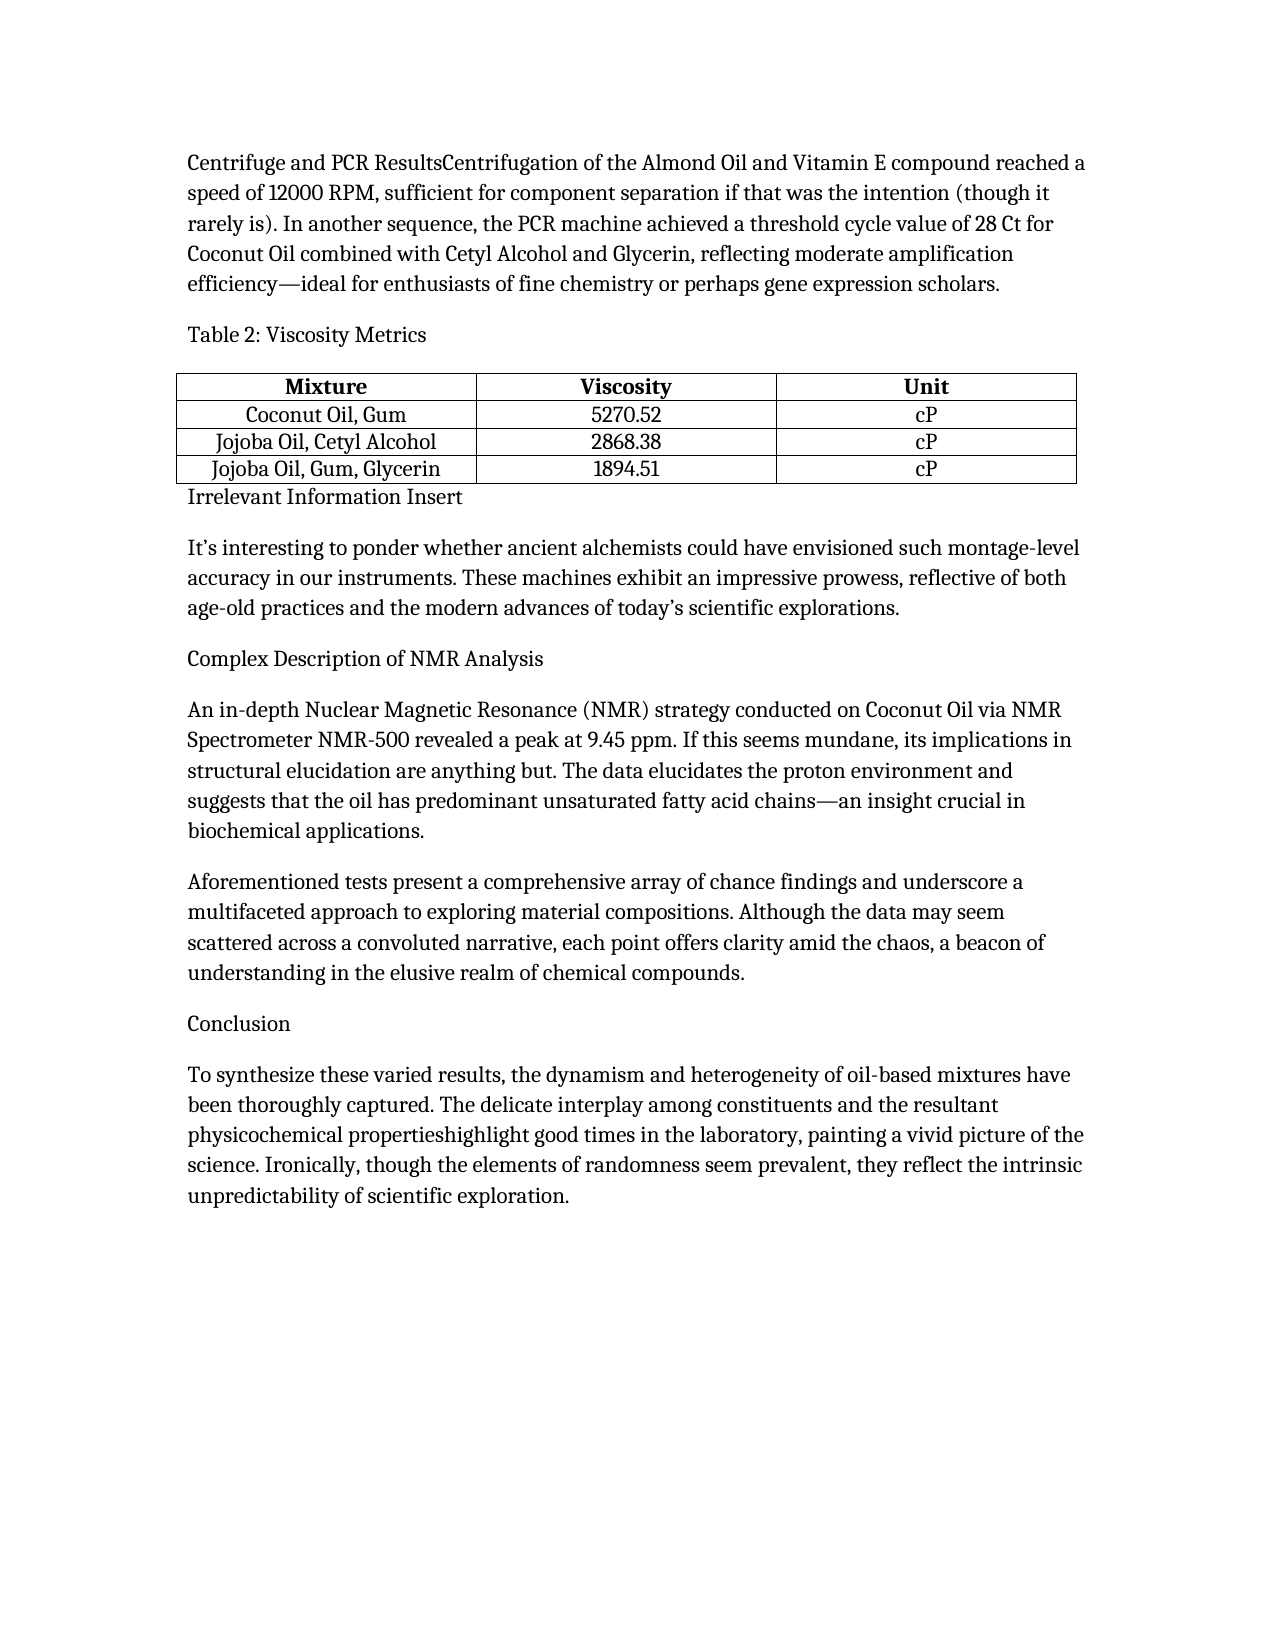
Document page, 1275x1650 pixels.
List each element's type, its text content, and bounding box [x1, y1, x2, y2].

table_cell cP [777, 401, 1076, 428]
text Irrelevant Information Insert [187, 483, 1087, 510]
text To synthesize these varied results, the dynamism and heterogeneity of oil-based mixtures have been thoroughly captured. The delicate interplay among constituents and the resultant physicochemical propertieshighlight good times in the laboratory, painting a vivid picture of the science. Ironically, though the elements of randomness seem prevalent, they reflect the intrinsic unpredictability of scientific exploration. [187, 1062, 1087, 1209]
table_header Unit [777, 374, 1076, 400]
text Centrifuge and PCR ResultsCentrifugation of the Almond Oil and Vitamin E compound reached a speed of 12000 RPM, sufficient for component separation if that was the intention (though it rarely is). In another sequence, the PCR machine achieved a threshold cycle value of 28 Ct for Coconut Oil combined with Cetyl Alcohol and Glycerin, reflecting moderate amplification efficiency—ideal for enthusiasts of fine chemistry or perhaps gene expression scholars. [187, 150, 1087, 297]
table_cell Jojoba Oil, Cetyl Alcohol [177, 429, 476, 455]
table_cell cP [777, 456, 1076, 482]
text Conclusion [187, 1011, 1087, 1037]
text Table 2: Viscosity Metrics [187, 322, 1087, 348]
table_cell 2868.38 [477, 429, 776, 455]
table_cell Jojoba Oil, Gum, Glycerin [177, 456, 476, 482]
table_cell 1894.51 [477, 456, 776, 482]
text It’s interesting to ponder whether ancient alchemists could have envisioned such montage-level accuracy in our instruments. These machines exhibit an impressive prowess, reflective of both age-old practices and the modern advances of today’s scientific explorations. [187, 534, 1087, 621]
table_cell 5270.52 [477, 401, 776, 428]
table_header Viscosity [477, 374, 776, 400]
table_cell Coconut Oil, Gum [177, 401, 476, 428]
table_cell cP [777, 429, 1076, 455]
text Complex Description of NMR Analysis [187, 646, 1087, 672]
text An in-depth Nuclear Magnetic Resonance (NMR) strategy conducted on Coconut Oil via NMR Spectrometer NMR-500 revealed a peak at 9.45 ppm. If this seems mundane, its implications in structural elucidation are anything but. The data elucidates the proton environment and suggests that the oil has predominant unsaturated fatty acid chains—an insight crucial in biochemical applications. [187, 697, 1087, 844]
table_header Mixture [177, 374, 476, 400]
text Aforementioned tests present a comprehensive array of chance findings and underscore a multifaceted approach to exploring material compositions. Although the data may seem scattered across a convoluted narrative, each point offers clarity amid the chaos, a beacon of understanding in the elusive realm of chemical compounds. [187, 869, 1087, 986]
